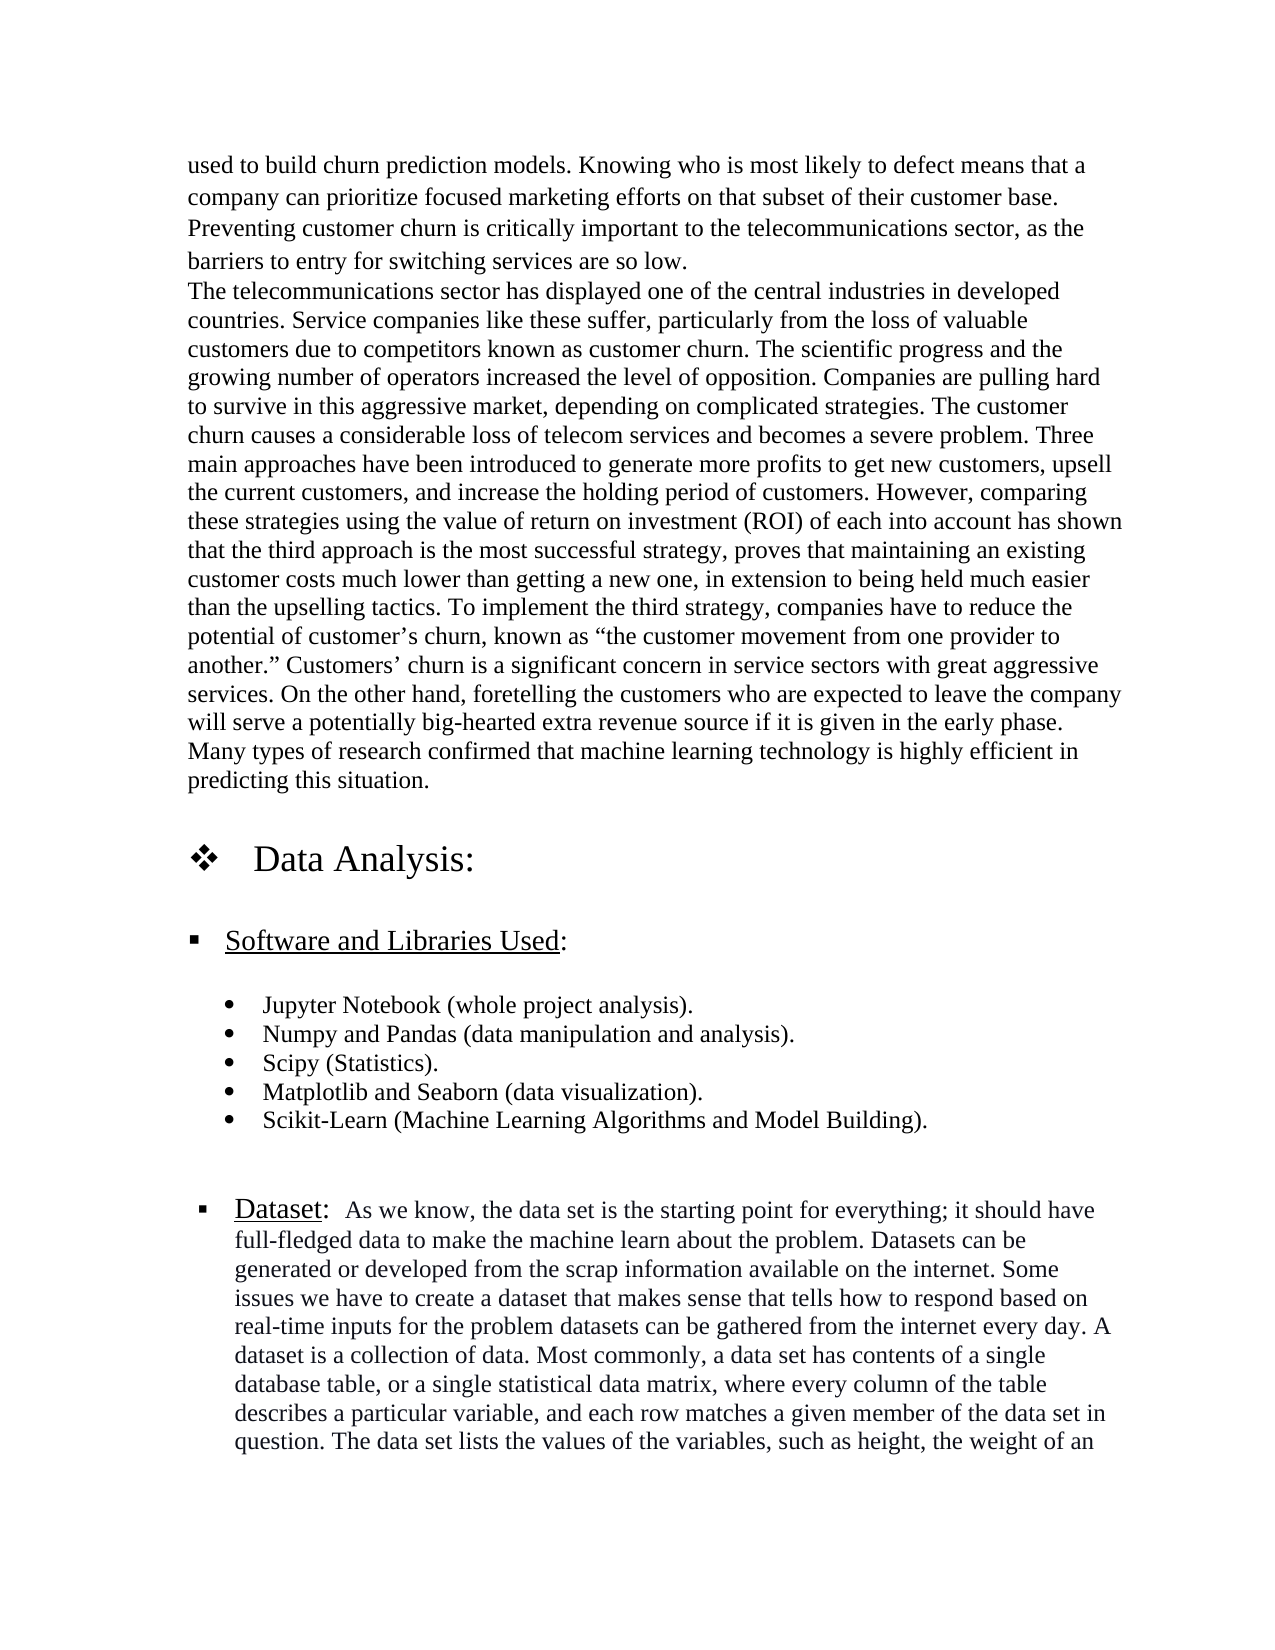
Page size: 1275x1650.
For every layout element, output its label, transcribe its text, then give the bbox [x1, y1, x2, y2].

list Jupyter Notebook (whole project analysis). [225, 990, 1125, 1019]
text The telecommunications sector has displayed one of the central industries in developed countries. Service companies like these suffer, particularly from the loss of valuable customers due to competitors known as customer churn. The scientific progress and the growing number of operators increased the level of opposition. Companies are pulling hard to survive in this aggressive market, depending on complicated strategies. The customer churn causes a considerable loss of telecom services and becomes a severe problem. Three main approaches have been introduced to generate more profits to get new customers, upsell the current customers, and increase the holding period of customers. However, comparing these strategies using the value of return on investment (ROI) of each into account has shown that the third approach is the most successful strategy, proves that maintaining an existing customer costs much lower than getting a new one, in extension to being held much easier than the upselling tactics. To implement the third strategy, companies have to reduce the potential of customer’s churn, known as “the customer movement from one provider to another.” Customers’ churn is a significant concern in service sectors with great aggressive services. On the other hand, foretelling the customers who are expected to leave the company will serve a potentially big-hearted extra revenue source if it is given in the early phase. Many types of research confirmed that machine learning technology is highly efficient in predicting this situation. [187, 276, 1125, 794]
list Software and Libraries Used: [187, 923, 1125, 957]
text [187, 150, 1125, 276]
list Matplotlib and Seaborn (data visualization). [225, 1077, 1125, 1105]
list Numpy and Pandas (data manipulation and analysis). [225, 1019, 1125, 1048]
list Scikit-Learn (Machine Learning Algorithms and Model Building). [225, 1105, 1125, 1134]
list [197, 1192, 1125, 1455]
list Scipy (Statistics). [225, 1048, 1125, 1077]
list Data Analysis: [187, 837, 1125, 880]
